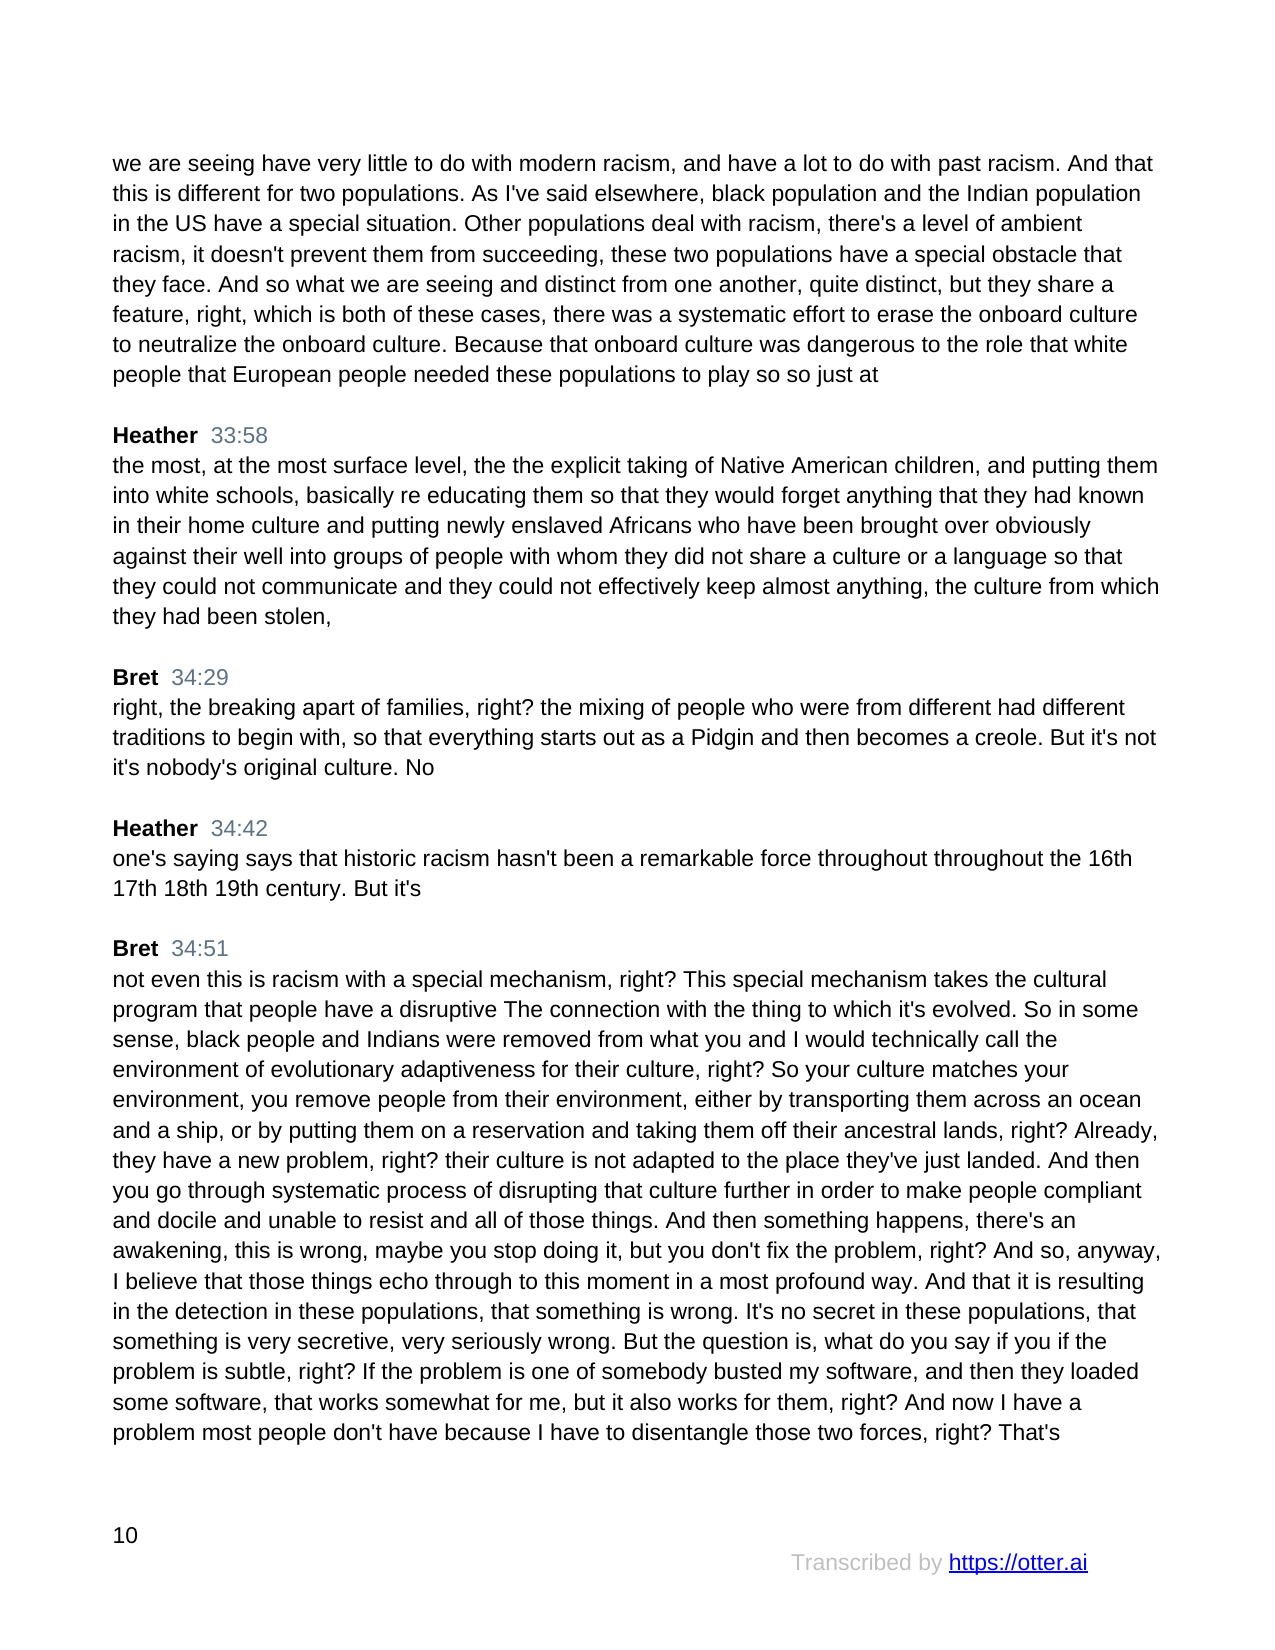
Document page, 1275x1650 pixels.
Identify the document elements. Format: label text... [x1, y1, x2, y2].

text the most, at the most surface level, the the explicit taking of Native American children, and putting them into white schools, basically re educating them so that they would forget anything that they had known in their home culture and putting newly enslaved Africans who have been brought over obviously against their well into groups of people with whom they did not share a culture or a language so that they could not communicate and they could not effectively keep almost anything, the culture from which they had been stolen, [112, 452, 1162, 629]
text Heather 33:58 [112, 422, 1162, 448]
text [112, 150, 1162, 388]
text not even this is racism with a special mechanism, right? This special mechanism takes the cultural program that people have a disruptive The connection with the thing to which it's evolved. So in some sense, black people and Indians were removed from what you and I would technically call the environment of evolutionary adaptiveness for their culture, right? So your culture matches your environment, you remove people from their environment, either by transporting them across an ocean and a ship, or by putting them on a reservation and taking them off their ancestral lands, right? Already, they have a new problem, right? their culture is not adapted to the place they've just landed. And then you go through systematic process of disrupting that culture further in order to make people compliant and docile and unable to resist and all of those things. And then something happens, there's an awakening, this is wrong, maybe you stop doing it, but you don't fix the problem, right? And so, anyway, I believe that those things echo through to this moment in a most profound way. And that it is resulting in the detection in these populations, that something is wrong. It's no secret in these populations, that something is very secretive, very seriously wrong. But the question is, what do you say if you if the problem is subtle, right? If the problem is one of somebody busted my software, and then they loaded some software, that works somewhat for me, but it also works for them, right? And now I have a problem most people don't have because I have to disentangle those two forces, right? That's [112, 966, 1162, 1445]
text Bret 34:29 [112, 663, 1162, 690]
text Bret 34:51 [112, 935, 1162, 962]
text one's saying says that historic racism hasn't been a remarkable force throughout throughout the 16th 17th 18th 19th century. But it's [112, 845, 1162, 901]
text right, the breaking apart of families, right? the mixing of people who were from different had different traditions to begin with, so that everything starts out as a Pidgin and then becomes a creole. But it's not it's nobody's original culture. No [112, 694, 1162, 781]
text Heather 34:42 [112, 814, 1162, 841]
